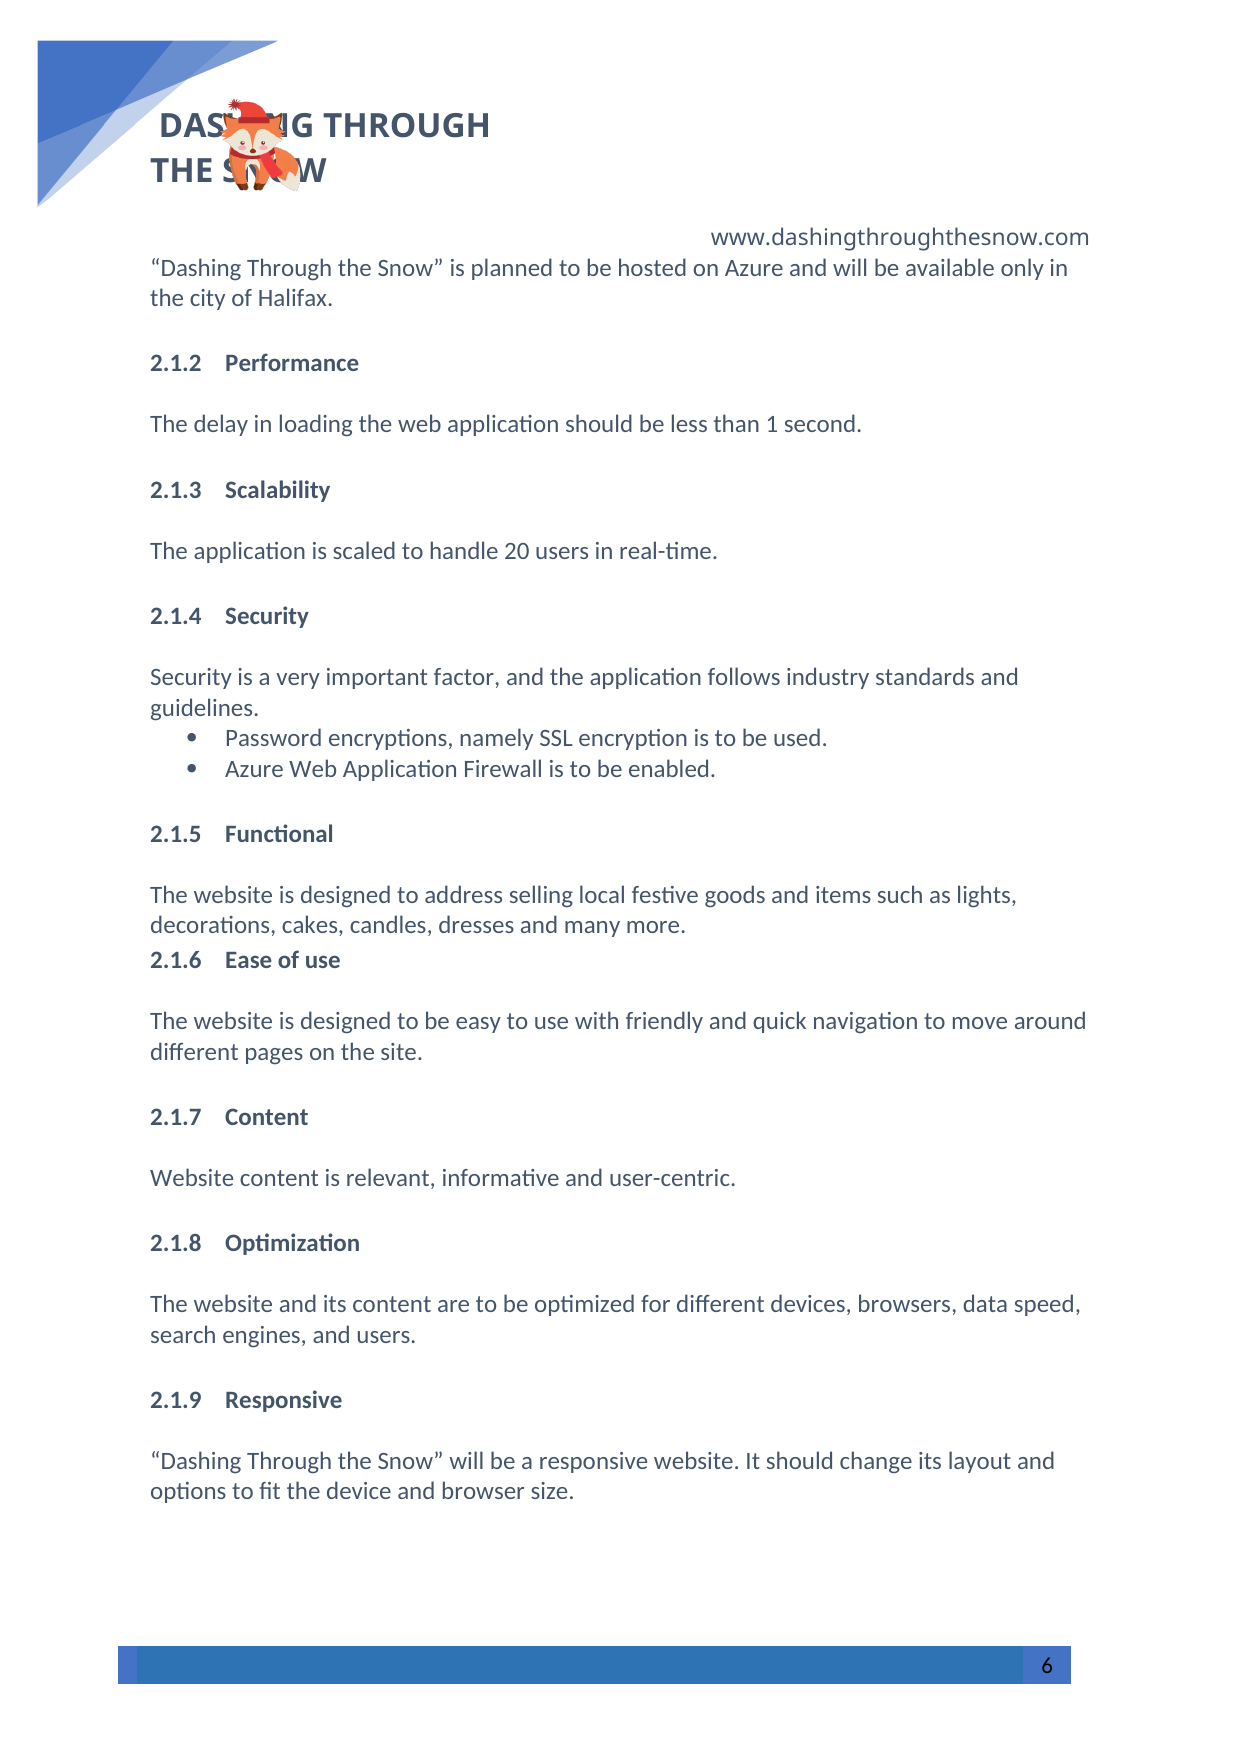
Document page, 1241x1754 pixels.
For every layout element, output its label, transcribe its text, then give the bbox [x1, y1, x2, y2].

list Azure Web Application Firewall is to be enabled. [187, 753, 1090, 783]
subtitle Security [150, 600, 1090, 631]
text The website is designed to be easy to use with friendly and quick navigation to move around different pages on the site. [150, 1005, 1090, 1066]
list Password encryptions, namely SSL encryption is to be used. [187, 722, 1090, 753]
text The website is designed to address selling local festive goods and items such as lights, decorations, cakes, candles, dresses and many more. [150, 879, 1090, 940]
subtitle Responsive [150, 1384, 1090, 1414]
text “Dashing Through the Snow” will be a responsive website. It should change its layout and options to fit the device and browser size. [150, 1445, 1090, 1506]
text Website content is relevant, informative and user-centric. [150, 1162, 1090, 1192]
text The application is scaled to handle 20 users in real-time. [150, 535, 1090, 565]
subtitle Scalability [150, 474, 1090, 504]
text “Dashing Through the Snow” is planned to be hosted on Azure and will be available only in the city of Halifax. [150, 252, 1090, 313]
subtitle Optimization [150, 1227, 1090, 1258]
picture [37, 40, 302, 209]
text Security is a very important factor, and the application follows industry standards and guidelines. [150, 661, 1090, 722]
text The website and its content are to be optimized for different devices, browsers, data speed, search engines, and users. [150, 1288, 1090, 1349]
text The delay in loading the web application should be less than 1 second. [150, 409, 1090, 439]
subtitle Content [150, 1101, 1090, 1131]
subtitle Performance [150, 348, 1090, 378]
subtitle Ease of use [150, 944, 1090, 975]
subtitle Functional [150, 818, 1090, 848]
